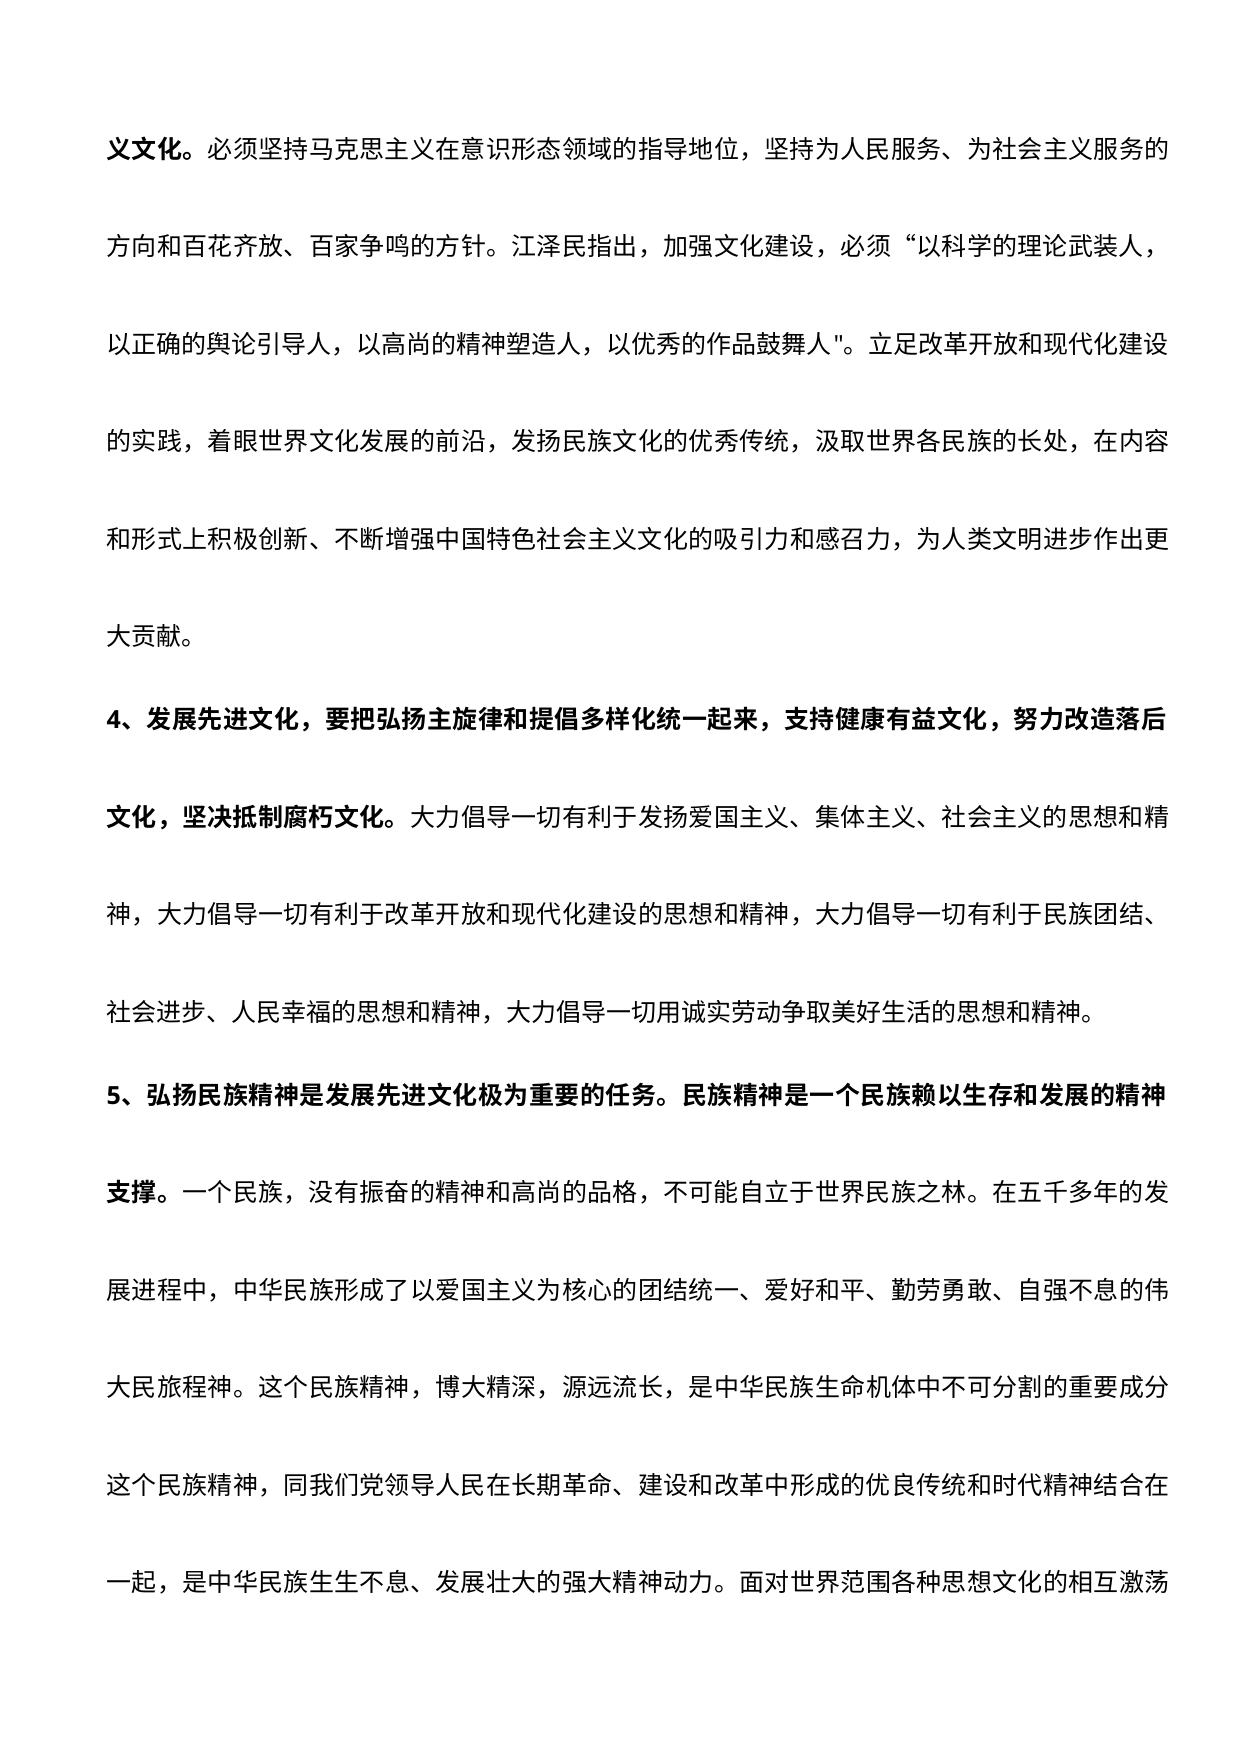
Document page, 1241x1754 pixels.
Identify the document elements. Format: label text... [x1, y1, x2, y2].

text 4、发展先进文化，要把弘扬主旋律和提倡多样化统一起来，支持健康有益文化，努力改造落后文化，坚决抵制腐朽文化。大力倡导一切有利于发扬爱国主义、集体主义、社会主义的思想和精神，大力倡导一切有利于改革开放和现代化建设的思想和精神，大力倡导一切有利于民族团结、社会进步、人民幸福的思想和精神，大力倡导一切用诚实劳动争取美好生活的思想和精神。 [106, 685, 1169, 1043]
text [106, 115, 1169, 667]
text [106, 1061, 1169, 1613]
